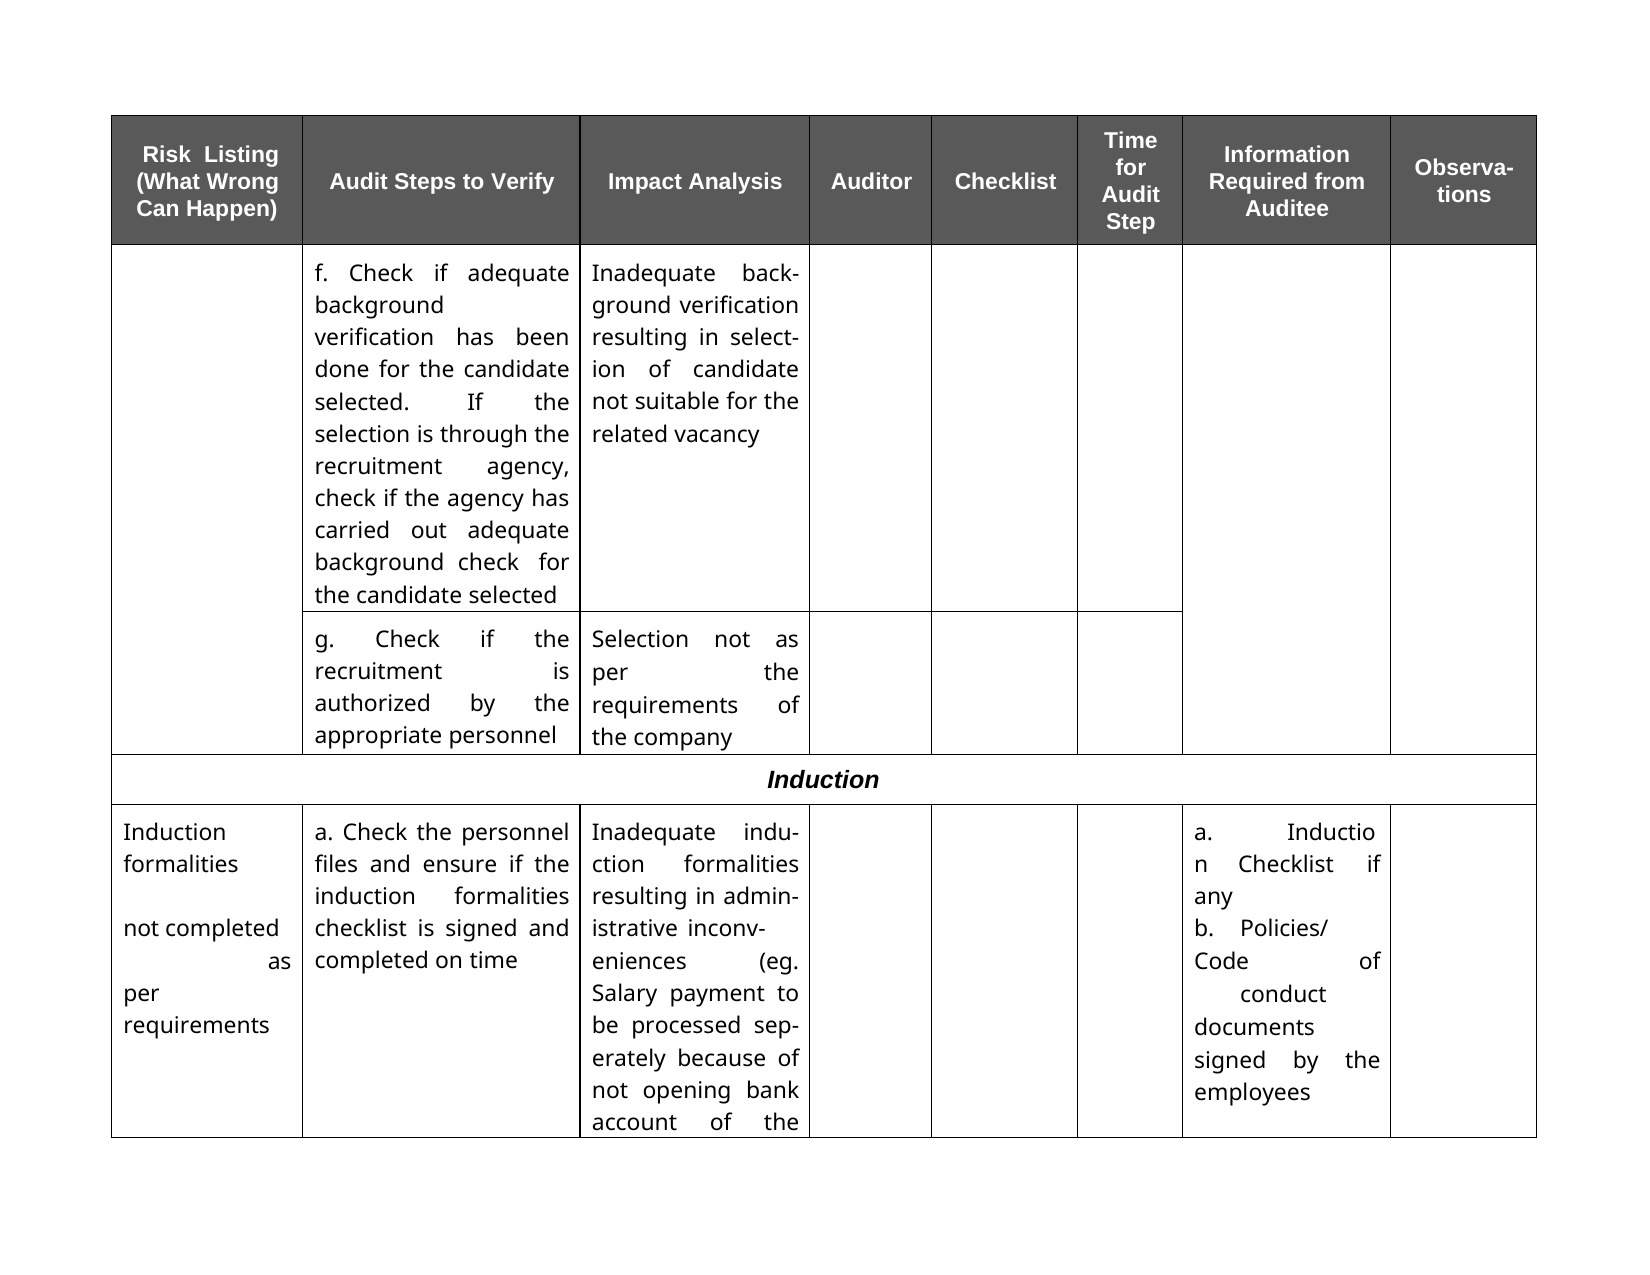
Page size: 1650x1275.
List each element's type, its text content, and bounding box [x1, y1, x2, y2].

table_cell [932, 612, 1077, 754]
table_cell Induction [112, 755, 1536, 803]
table_cell Inadequate back- ground verification resulting in select- ion of candidate not suitable for the related vacancy [581, 245, 809, 611]
table_cell [1391, 805, 1536, 1137]
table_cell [1183, 805, 1390, 1137]
table_cell [810, 805, 931, 1137]
table_header Auditor [810, 116, 931, 244]
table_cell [303, 805, 579, 1137]
table_cell g. Check if the recruitment is authorized by the appropriate personnel [303, 612, 579, 754]
table_cell Selection not as per the requirements of the company [581, 612, 809, 754]
table_cell [932, 805, 1077, 1137]
table_cell [1078, 245, 1182, 611]
table_cell [112, 245, 302, 754]
table_header Information Required from Auditee [1183, 116, 1390, 244]
table_cell [810, 245, 931, 611]
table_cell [581, 805, 809, 1137]
table_header Time for Audit Step [1078, 116, 1182, 244]
table_header Observa- tions [1391, 116, 1536, 244]
table_cell [932, 245, 1077, 611]
table_cell [1183, 245, 1390, 754]
table_header Checklist [932, 116, 1077, 244]
table_cell [1078, 612, 1182, 754]
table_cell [112, 805, 302, 1137]
table_cell f. Check if adequate background verification has been done for the candidate selected. If the selection is through the recruitment agency, check if the agency has carried out adequate background check for the candidate selected [303, 245, 579, 611]
table_header Risk Listing (What Wrong Can Happen) [112, 116, 302, 244]
table_cell [1078, 805, 1182, 1137]
table_header Audit Steps to Verify [303, 116, 579, 244]
table_header Impact Analysis [581, 116, 809, 244]
table_cell [810, 612, 931, 754]
table_cell [1391, 245, 1536, 754]
